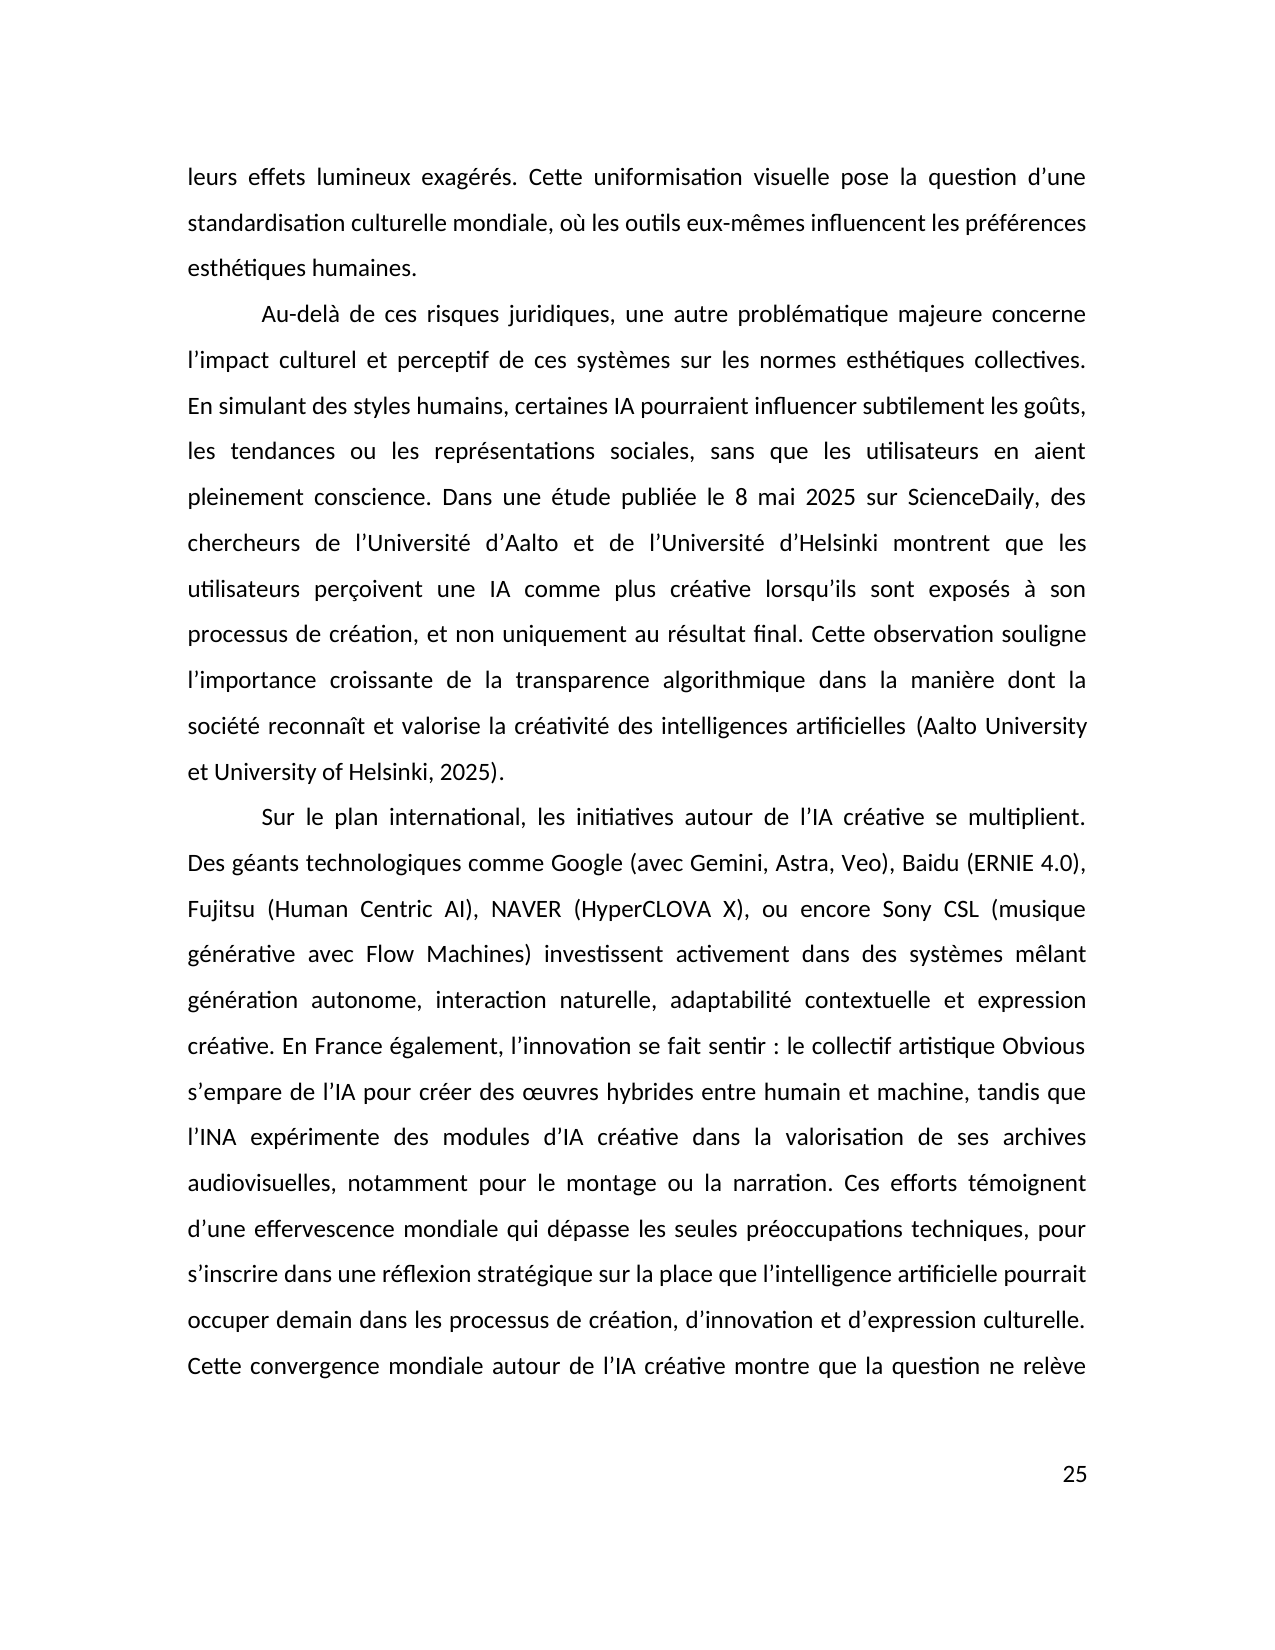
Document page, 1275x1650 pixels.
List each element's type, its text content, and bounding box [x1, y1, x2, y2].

text Au-delà de ces risques juridiques, une autre problématique majeure concerne l’impact culturel et perceptif de ces systèmes sur les normes esthétiques collectives. En simulant des styles humains, certaines IA pourraient influencer subtilement les goûts, les tendances ou les représentations sociales, sans que les utilisateurs en aient pleinement conscience. Dans une étude publiée le 8 mai 2025 sur ScienceDaily, des chercheurs de l’Université d’Aalto et de l’Université d’Helsinki montrent que les utilisateurs perçoivent une IA comme plus créative lorsqu’ils sont exposés à son processus de création, et non uniquement au résultat final. Cette observation souligne l’importance croissante de la transparence algorithmique dans la manière dont la société reconnaît et valorise la créativité des intelligences artificielles . [187, 298, 1087, 786]
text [187, 161, 1087, 283]
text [187, 801, 1087, 1381]
